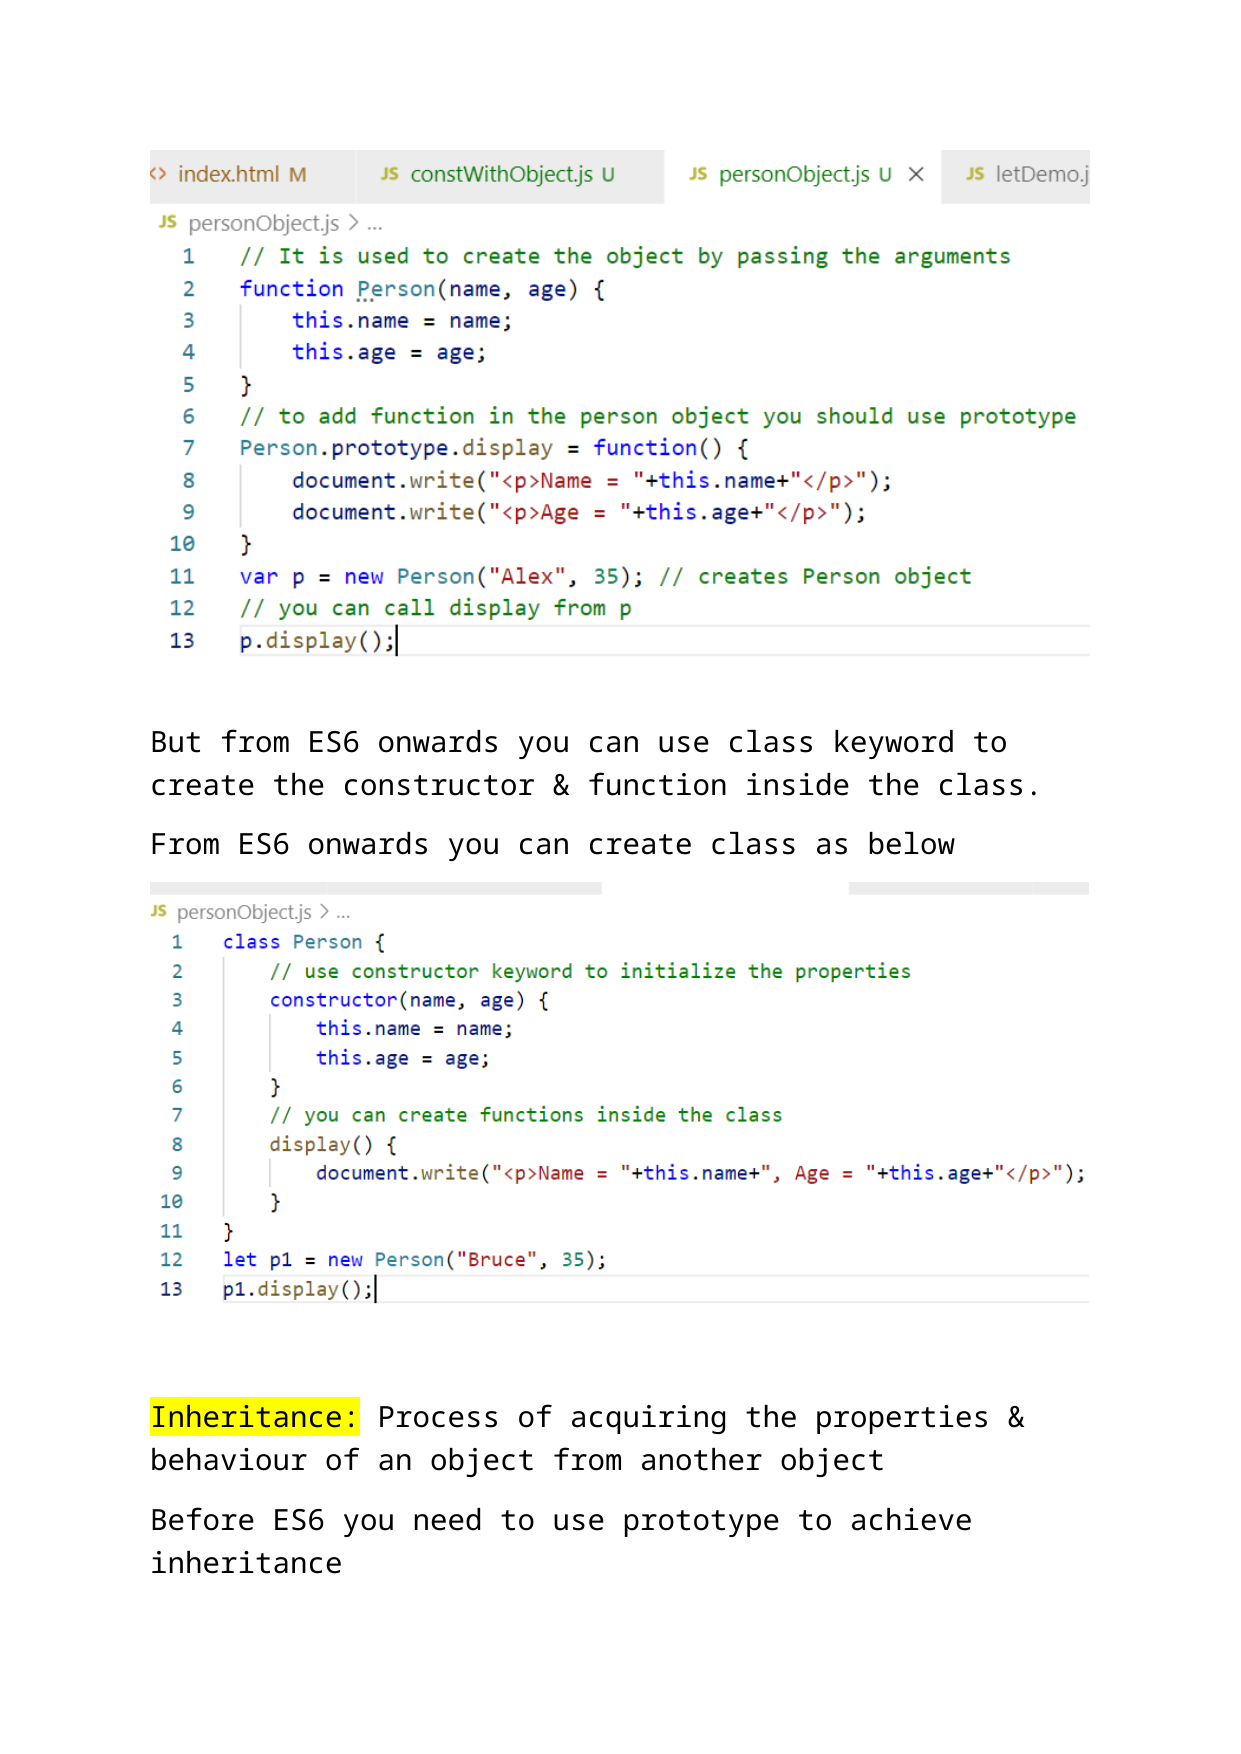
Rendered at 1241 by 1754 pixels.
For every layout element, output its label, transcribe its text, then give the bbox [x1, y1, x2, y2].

picture [150, 150, 1091, 703]
text Before ES6 you need to use prototype to achieve inheritance [150, 1499, 1090, 1582]
text But from ES6 onwards you can use class keyword to create the constructor & function inside the class. [150, 721, 1090, 803]
text Inheritance: Process of acquiring the properties & behaviour of an object from another object [150, 1397, 1090, 1479]
picture [150, 882, 1090, 1319]
text From ES6 onwards you can create class as below [150, 823, 1090, 863]
